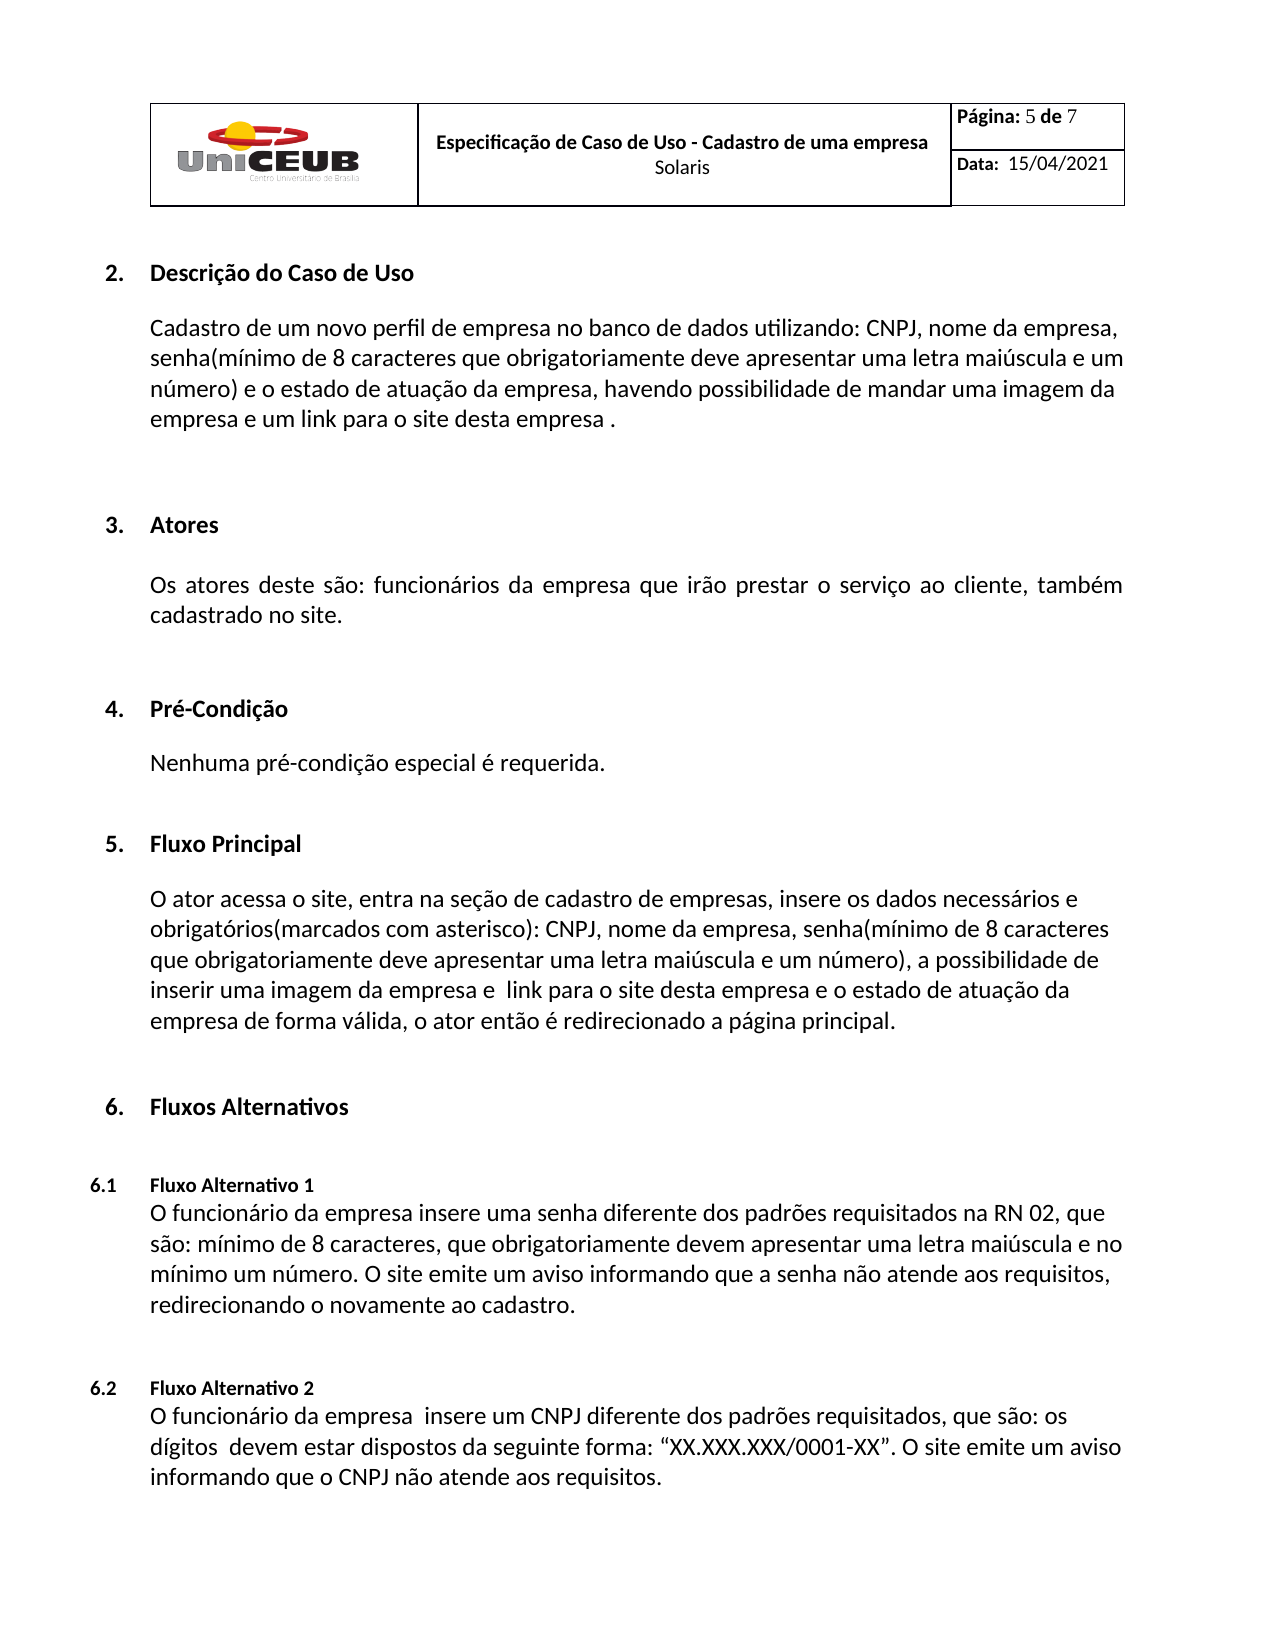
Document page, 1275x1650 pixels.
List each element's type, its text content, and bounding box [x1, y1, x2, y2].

text O ator acessa o site, entra na seção de cadastro de empresas, insere os dados necessários e obrigatórios(marcados com asterisco): CNPJ, nome da empresa, senha(mínimo de 8 caracteres que obrigatoriamente deve apresentar uma letra maiúscula e um número), a possibilidade de inserir uma imagem da empresa e link para o site desta empresa e o estado de atuação da empresa de forma válida, o ator então é redirecionado a página principal. [150, 883, 1125, 1036]
list Fluxo Alternativo 1 [90, 1172, 1125, 1197]
list Fluxo Alternativo 2 [90, 1375, 1125, 1401]
list Descrição do Caso de Uso [105, 257, 1125, 288]
picture [175, 113, 360, 189]
text Os atores deste são: funcionários da empresa que irão prestar o serviço ao cliente, também cadastrado no site. [150, 569, 1125, 630]
text O funcionário da empresa insere um CNPJ diferente dos padrões requisitados, que são: os dígitos devem estar dispostos da seguinte forma: “XX.XXX.XXX/0001-XX”. O site emite um aviso informando que o CNPJ não atende aos requisitos. [150, 1401, 1125, 1492]
list Atores [105, 509, 1125, 540]
list Pré-Condição [105, 693, 1125, 723]
text Cadastro de um novo perfil de empresa no banco de dados utilizando: CNPJ, nome da empresa, senha(mínimo de 8 caracteres que obrigatoriamente deve apresentar uma letra maiúscula e um número) e o estado de atuação da empresa, havendo possibilidade de mandar uma imagem da empresa e um link para o site desta empresa . [150, 312, 1125, 434]
text O funcionário da empresa insere uma senha diferente dos padrões requisitados na RN 02, que são: mínimo de 8 caracteres, que obrigatoriamente devem apresentar uma letra maiúscula e no mínimo um número. O site emite um aviso informando que a senha não atende aos requisitos, redirecionando o novamente ao cadastro. [150, 1197, 1125, 1319]
list Fluxo Principal [105, 828, 1125, 859]
text Nenhuma pré-condição especial é requerida. [150, 747, 1125, 778]
list Fluxos Alternativos [105, 1091, 1125, 1122]
